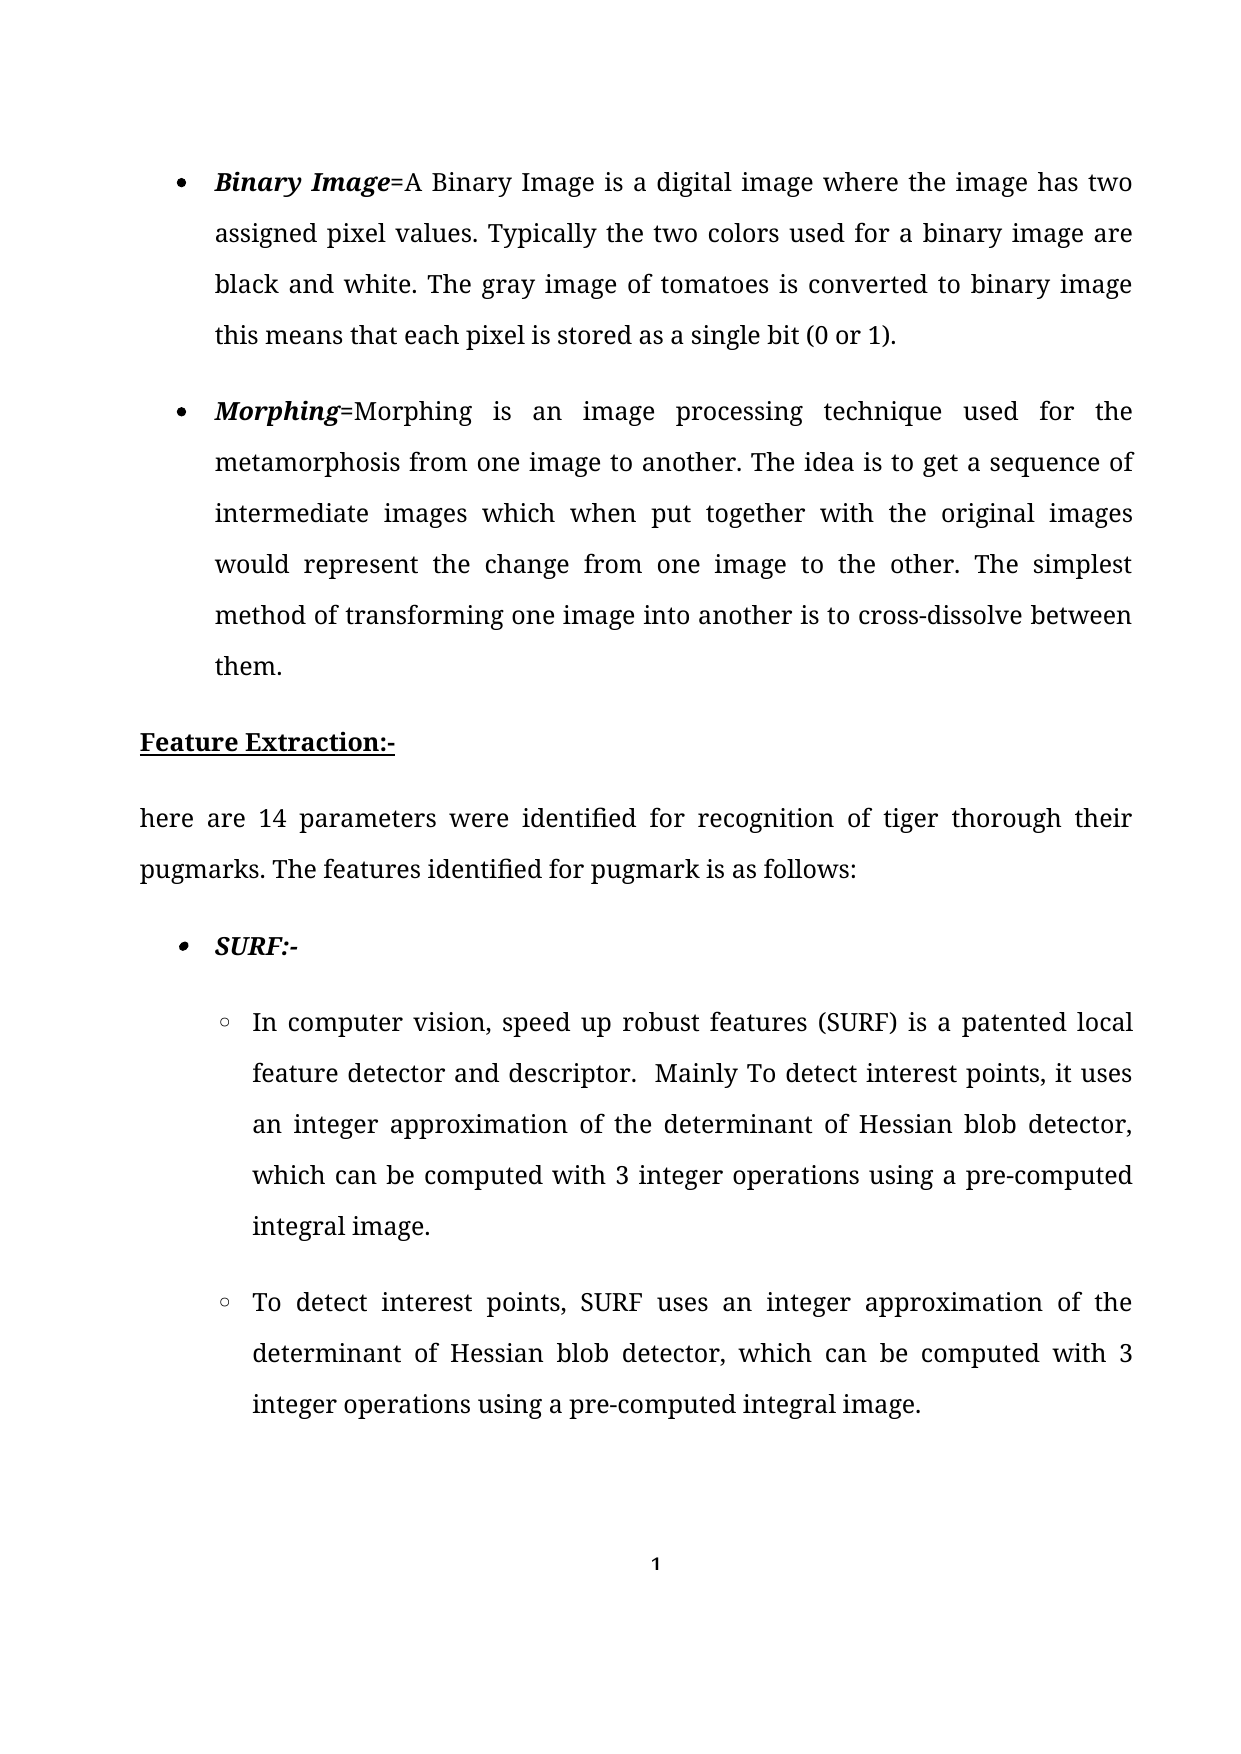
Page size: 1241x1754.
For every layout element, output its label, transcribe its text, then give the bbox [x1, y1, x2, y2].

list In computer vision, speed up robust features (SURF) is a patented local feature detector and descriptor. Mainly To detect interest points, it uses an integer approximation of the determinant of Hessian blob detector, which can be computed with 3 integer operations using a pre-computed integral image. [214, 1004, 1134, 1242]
list SURF:- [177, 928, 1134, 962]
list To detect interest points, SURF uses an integer approximation of the determinant of Hessian blob detector, which can be computed with 3 integer operations using a pre-computed integral image. [214, 1284, 1134, 1421]
text here are 14 parameters were identified for recognition of tiger thorough their pugmarks. The features identified for pugmark is as follows: [139, 801, 1134, 886]
list Binary Image=A Binary Image is a digital image where the image has two assigned pixel values. Typically the two colors used for a binary image are black and white. The gray image of tomatoes is converted to binary image this means that each pixel is stored as a single bit (0 or 1). [177, 164, 1134, 352]
text Feature Extraction:- [139, 725, 1134, 759]
list Morphing=Morphing is an image processing technique used for the metamorphosis from one image to another. The idea is to get a sequence of intermediate images which when put together with the original images would represent the change from one image to the other. The simplest method of transforming one image into another is to cross-dissolve between them. [177, 394, 1134, 683]
